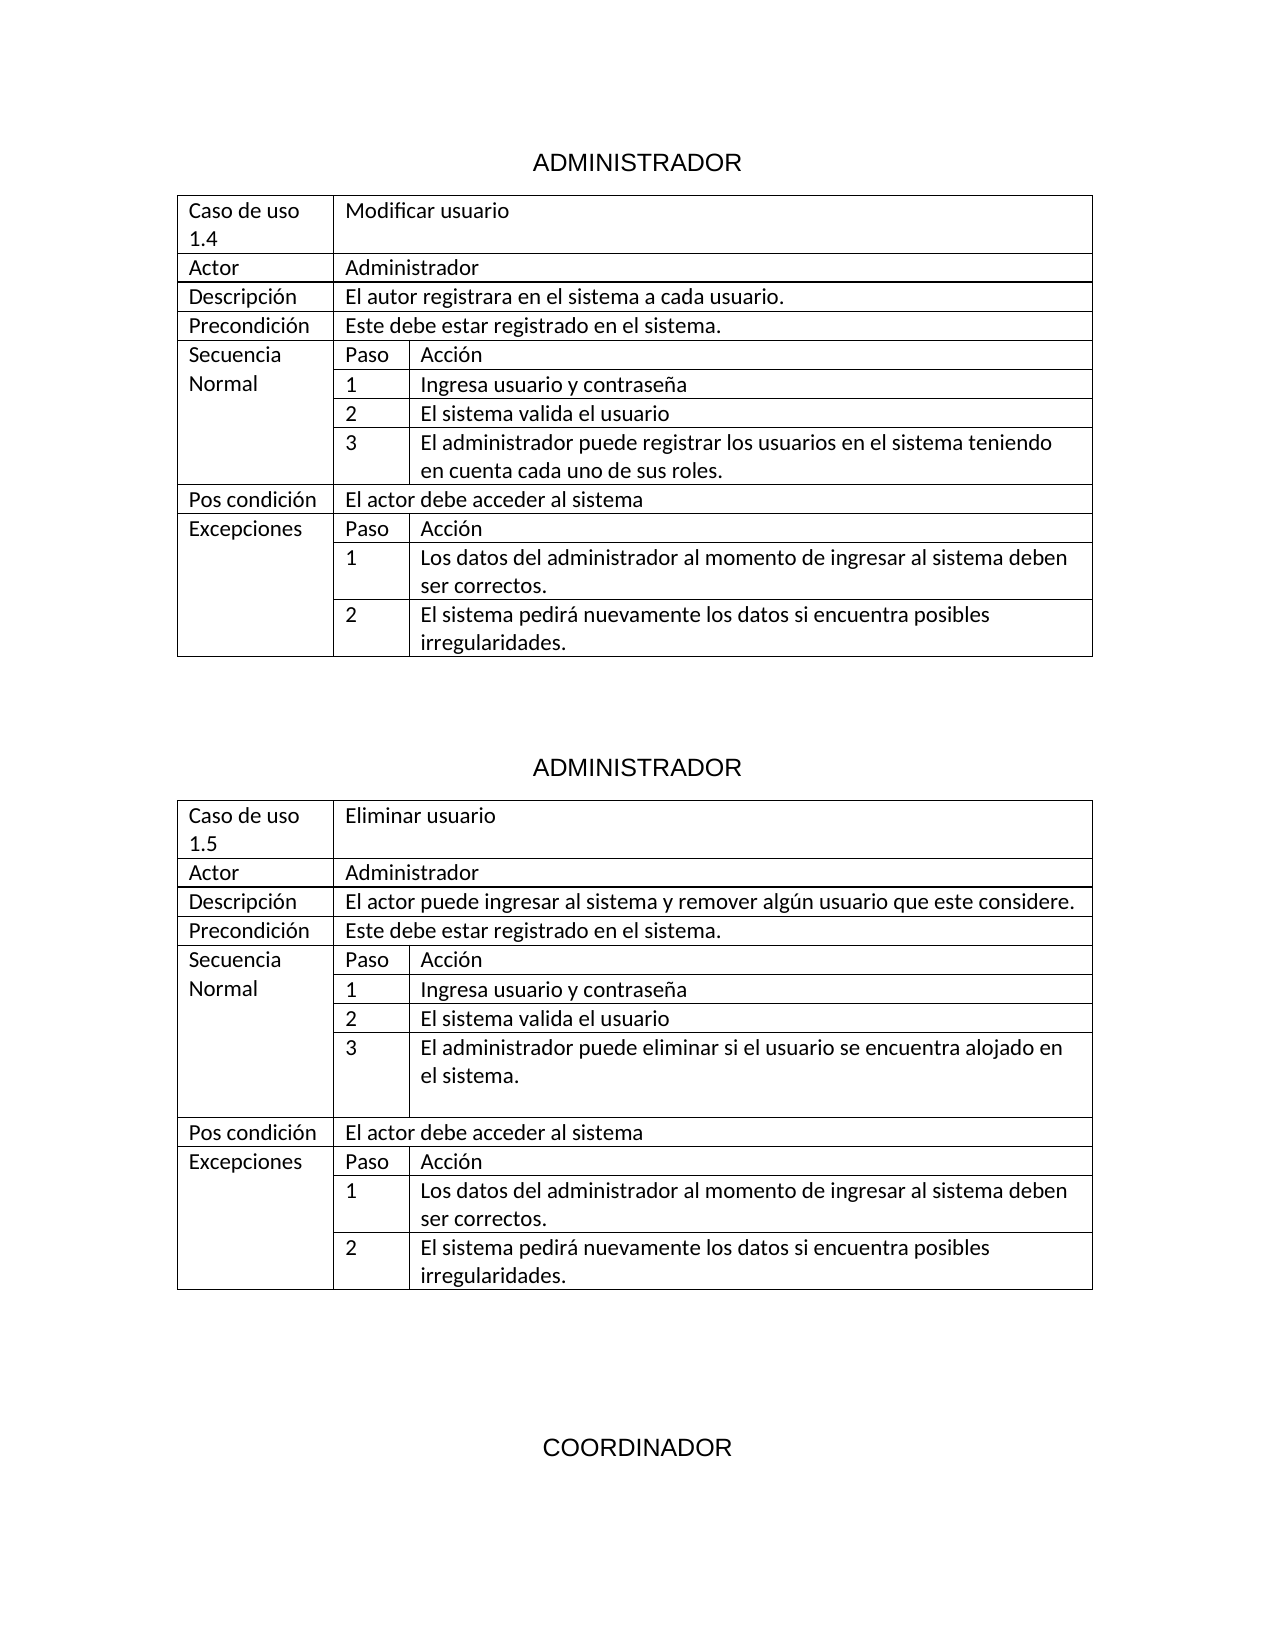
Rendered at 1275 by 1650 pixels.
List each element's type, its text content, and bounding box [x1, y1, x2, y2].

table_cell Los datos del administrador al momento de ingresar al sistema deben ser correctos. [410, 543, 1092, 599]
table_cell El actor debe acceder al sistema [334, 1118, 1092, 1146]
table_cell Precondición [178, 312, 333, 339]
table_cell Descripción [178, 283, 333, 311]
table_cell Administrador [334, 859, 1092, 886]
table_cell Acción [410, 1147, 1092, 1175]
table_header Caso de uso 1.5 [178, 801, 333, 857]
table_cell El administrador puede registrar los usuarios en el sistema teniendo en cuenta cada uno de sus roles. [410, 428, 1092, 484]
table_cell Los datos del administrador al momento de ingresar al sistema deben ser correctos. [410, 1176, 1092, 1232]
table_cell 3 [334, 1033, 409, 1117]
table_cell El sistema pedirá nuevamente los datos si encuentra posibles irregularidades. [410, 1233, 1092, 1289]
table_cell El actor debe acceder al sistema [334, 485, 1092, 513]
table_header Caso de uso 1.4 [178, 196, 333, 252]
table_cell 2 [334, 600, 409, 656]
table_cell Precondición [178, 917, 333, 944]
table_cell 2 [334, 399, 409, 427]
table_cell 1 [334, 1176, 409, 1232]
table_cell El sistema valida el usuario [410, 1004, 1092, 1032]
table_cell Acción [410, 946, 1092, 974]
table_cell Excepciones [178, 1147, 333, 1289]
table_cell El administrador puede eliminar si el usuario se encuentra alojado en el sistema. [410, 1033, 1092, 1117]
table_cell Excepciones [178, 514, 333, 656]
table_cell Actor [178, 254, 333, 281]
table_cell Pos condición [178, 485, 333, 513]
table_cell Paso [334, 1147, 409, 1175]
table_cell Este debe estar registrado en el sistema. [334, 917, 1092, 944]
table_cell Actor [178, 859, 333, 886]
table_cell Paso [334, 514, 409, 542]
table_cell 2 [334, 1233, 409, 1289]
table_cell El autor registrara en el sistema a cada usuario. [334, 283, 1092, 311]
table_cell 1 [334, 975, 409, 1003]
table_cell 3 [334, 428, 409, 484]
table_cell Acción [410, 341, 1092, 369]
table_cell Ingresa usuario y contraseña [410, 370, 1092, 398]
table_cell El sistema valida el usuario [410, 399, 1092, 427]
text ADMINISTRADOR [177, 753, 1098, 781]
table_cell Administrador [334, 254, 1092, 281]
table_cell Descripción [178, 888, 333, 916]
table_cell Paso [334, 946, 409, 974]
table_cell Pos condición [178, 1118, 333, 1146]
table_cell Secuencia Normal [178, 946, 333, 1117]
table_cell 1 [334, 370, 409, 398]
table_header Modificar usuario [334, 196, 1092, 252]
text COORDINADOR [177, 1433, 1098, 1462]
table_cell Acción [410, 514, 1092, 542]
table_cell Paso [334, 341, 409, 369]
text ADMINISTRADOR [177, 148, 1098, 176]
table_cell El actor puede ingresar al sistema y remover algún usuario que este considere. [334, 888, 1092, 916]
table_cell Ingresa usuario y contraseña [410, 975, 1092, 1003]
table_cell Secuencia Normal [178, 341, 333, 484]
table_cell El sistema pedirá nuevamente los datos si encuentra posibles irregularidades. [410, 600, 1092, 656]
table_header Eliminar usuario [334, 801, 1092, 857]
table_cell Este debe estar registrado en el sistema. [334, 312, 1092, 339]
table_cell 2 [334, 1004, 409, 1032]
table_cell 1 [334, 543, 409, 599]
